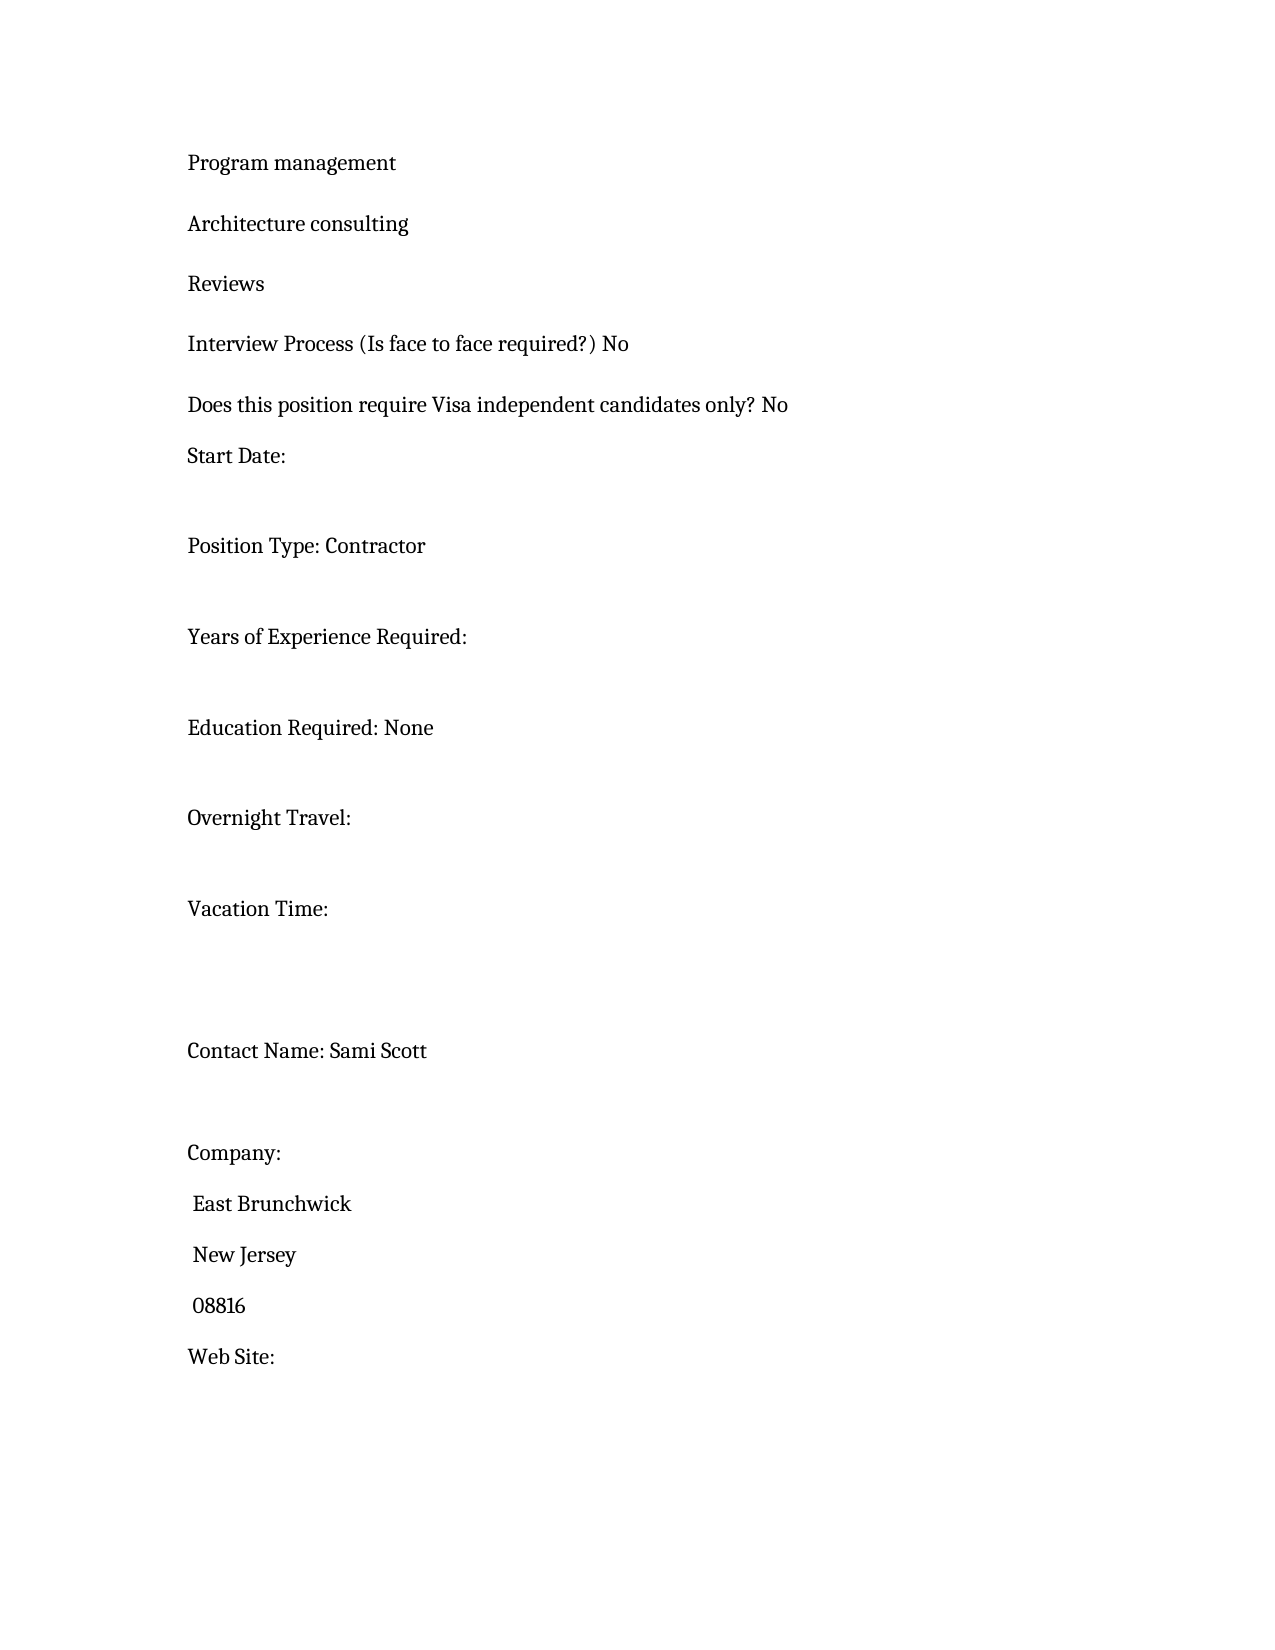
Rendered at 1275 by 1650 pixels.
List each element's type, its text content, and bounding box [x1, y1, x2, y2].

text Company: [187, 1139, 1087, 1166]
text 08816 [187, 1293, 1087, 1319]
text East Brunchwick [187, 1191, 1087, 1217]
text Start Date: Position Type: Contractor Years of Experience Required: Education Required: None Overnight Travel: Vacation Time: [187, 443, 1087, 1013]
text Web Site: [187, 1344, 1087, 1370]
text New Jersey [187, 1242, 1087, 1268]
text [187, 150, 1087, 418]
text Contact Name: Sami Scott [187, 1037, 1087, 1064]
